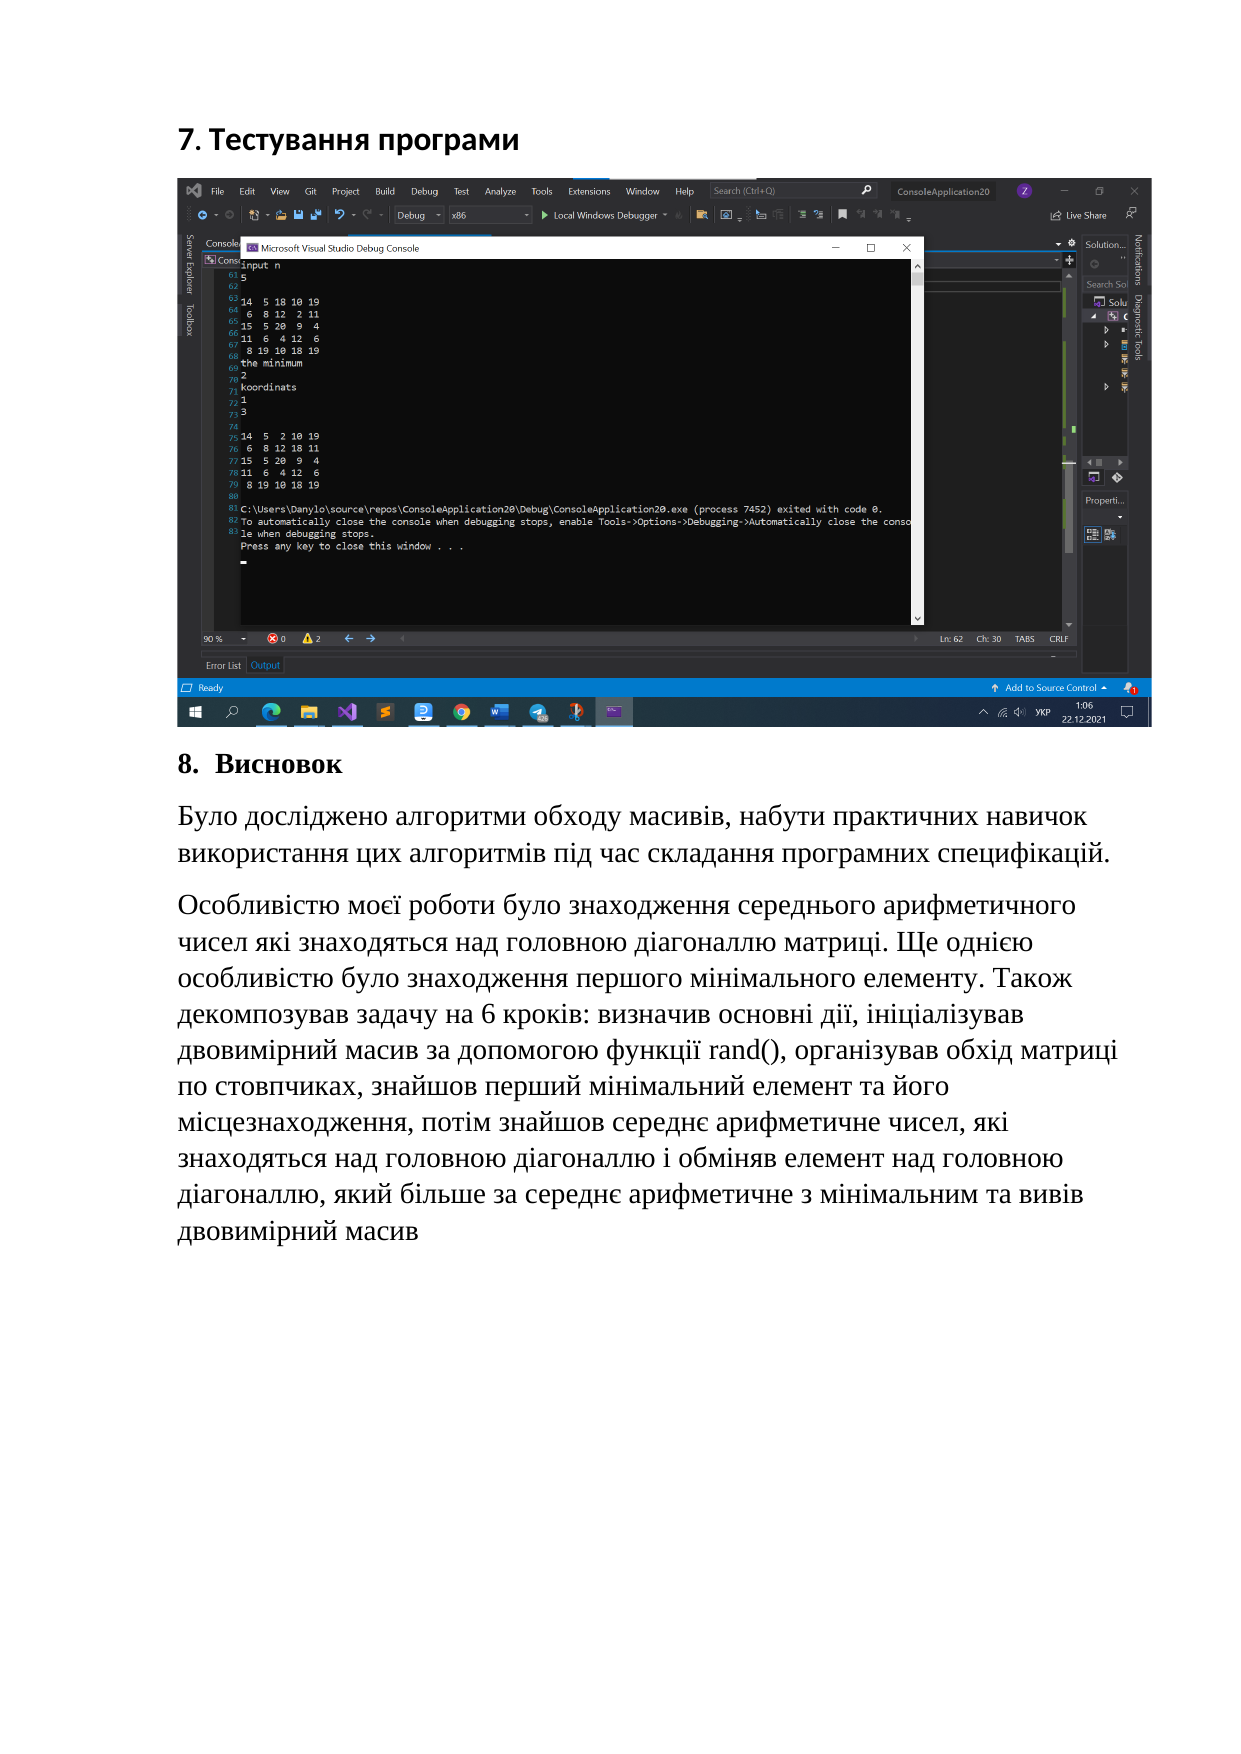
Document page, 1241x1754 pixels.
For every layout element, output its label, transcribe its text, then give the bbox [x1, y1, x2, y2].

text Особливістю моєї роботи було знаходження середнього арифметичного чисел які знаходяться над головною діагоналлю матриці. Ще однією особливістю було знаходження першого мінімального елементу. Також декомпозував задачу на 6 кроків: визначив основні дії, ініціалізував двовимірний масив за допомогою функції rand(), організував обхід матриці по стовпчиках, знайшов перший мінімальний елемент та його місцезнаходження, потім знайшов середнє арифметичне чисел, які знаходяться над головною діагоналлю і обміняв елемент над головною діагоналлю, який більше за середнє арифметичне з мінімальним та вивів двовимірний масив [177, 887, 1152, 1246]
text Було досліджено алгоритми обходу масивів, набути практичних навичок використання цих алгоритмів під час складання програмних специфікацій. [177, 798, 1152, 868]
text 7. Тестування програми [177, 118, 1152, 159]
list Висновок [177, 746, 1152, 779]
picture [177, 178, 1152, 727]
